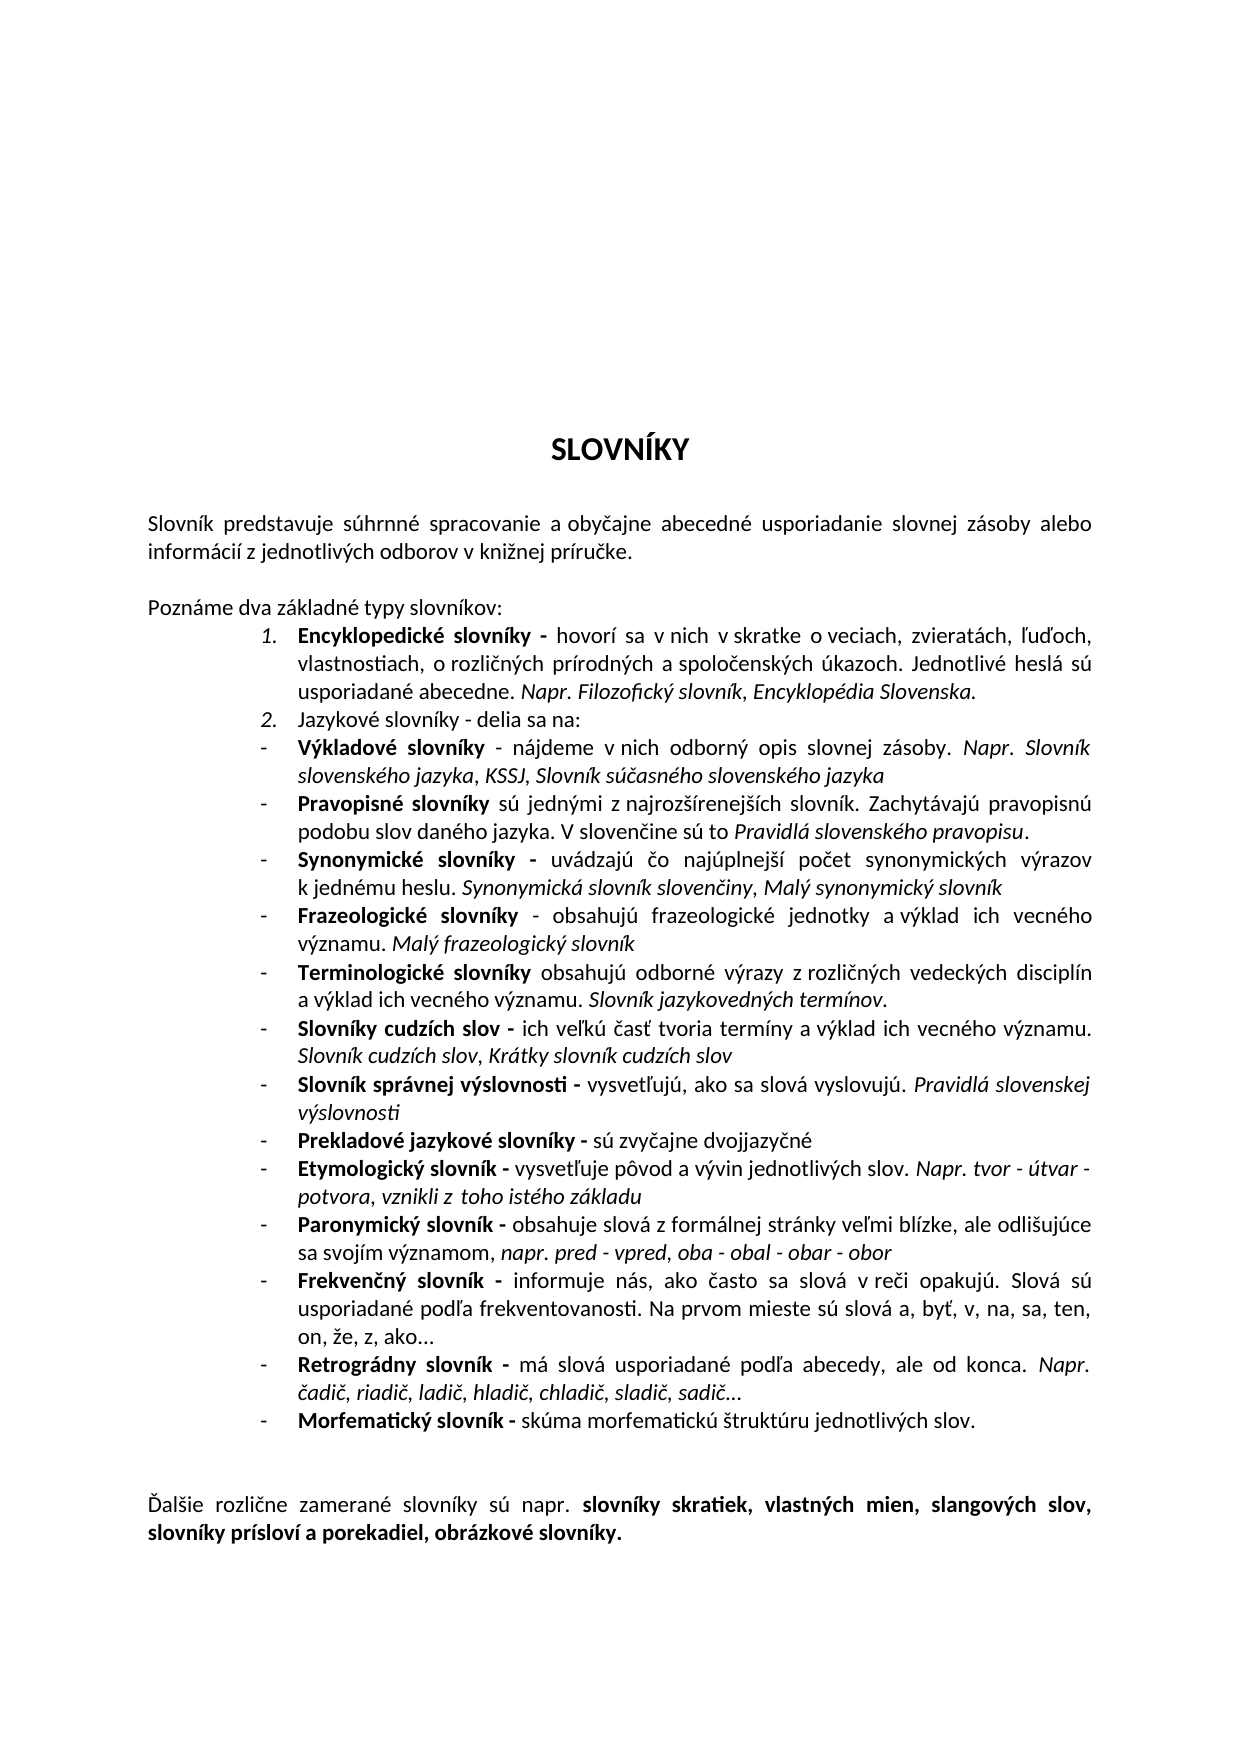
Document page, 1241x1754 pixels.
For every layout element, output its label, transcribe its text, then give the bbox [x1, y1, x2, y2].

text Poznáme dva základné typy slovníkov: [148, 593, 1093, 621]
list Slovníky cudzích slov - ich veľkú časť tvoria termíny a výklad ich vecného významu. Slovník cudzích slov, Krátky slovník cudzích slov [260, 1014, 1093, 1070]
list Terminologické slovníky obsahujú odborné výrazy z rozličných vedeckých disciplín a výklad ich vecného významu. Slovník jazykovedných termínov. [260, 958, 1093, 1014]
list Výkladové slovníky - nájdeme v nich odborný opis slovnej zásoby. Napr. Slovník slovenského jazyka, KSSJ, Slovník súčasného slovenského jazyka [260, 733, 1093, 789]
text SLOVNÍKY [148, 428, 1093, 468]
text Slovník predstavuje súhrnné spracovanie a obyčajne abecedné usporiadanie slovnej zásoby alebo informácií z jednotlivých odborov v knižnej príručke. [148, 509, 1093, 565]
list Synonymické slovníky - uvádzajú čo najúplnejší počet synonymických výrazov k jednému heslu. Synonymická slovník slovenčiny, Malý synonymický slovník [260, 846, 1093, 902]
list Jazykové slovníky - delia sa na: [260, 705, 1093, 733]
list Paronymický slovník - obsahuje slová z formálnej stránky veľmi blízke, ale odlišujúce sa svojím významom, napr. pred - vpred, oba - obal - obar - obor [260, 1210, 1093, 1266]
list Pravopisné slovníky sú jednými z najrozšírenejších slovník. Zachytávajú pravopisnú podobu slov daného jazyka. V slovenčine sú to Pravidlá slovenského pravopisu. [260, 789, 1093, 846]
list Etymologický slovník - vysvetľuje pôvod a vývin jednotlivých slov. Napr. tvor - útvar - potvora, vznikli z toho istého základu [260, 1154, 1093, 1210]
list Morfematický slovník - skúma morfematickú štruktúru jednotlivých slov. [260, 1406, 1093, 1434]
list Encyklopedické slovníky - hovorí sa v nich v skratke o veciach, zvieratách, ľuďoch, vlastnostiach, o rozličných prírodných a spoločenských úkazoch. Jednotlivé heslá sú usporiadané abecedne. Napr. Filozofický slovník, Encyklopédia Slovenska. [260, 621, 1093, 705]
list Prekladové jazykové slovníky - sú zvyčajne dvojjazyčné [260, 1126, 1093, 1154]
list Slovník správnej výslovnosti - vysvetľujú, ako sa slová vyslovujú. Pravidlá slovenskej výslovnosti [260, 1070, 1093, 1126]
list Retrográdny slovník - má slová usporiadané podľa abecedy, ale od konca. Napr. čadič, riadič, ladič, hladič, chladič, sladič, sadič... [260, 1350, 1093, 1406]
text Ďalšie rozlične zamerané slovníky sú napr. slovníky skratiek, vlastných mien, slangových slov, slovníky prísloví a porekadiel, obrázkové slovníky. [148, 1490, 1093, 1546]
list Frekvenčný slovník - informuje nás, ako často sa slová v reči opakujú. Slová sú usporiadané podľa frekventovanosti. Na prvom mieste sú slová a, byť, v, na, sa, ten, on, že, z, ako... [260, 1266, 1093, 1350]
list Frazeologické slovníky - obsahujú frazeologické jednotky a výklad ich vecného významu. Malý frazeologický slovník [260, 902, 1093, 958]
